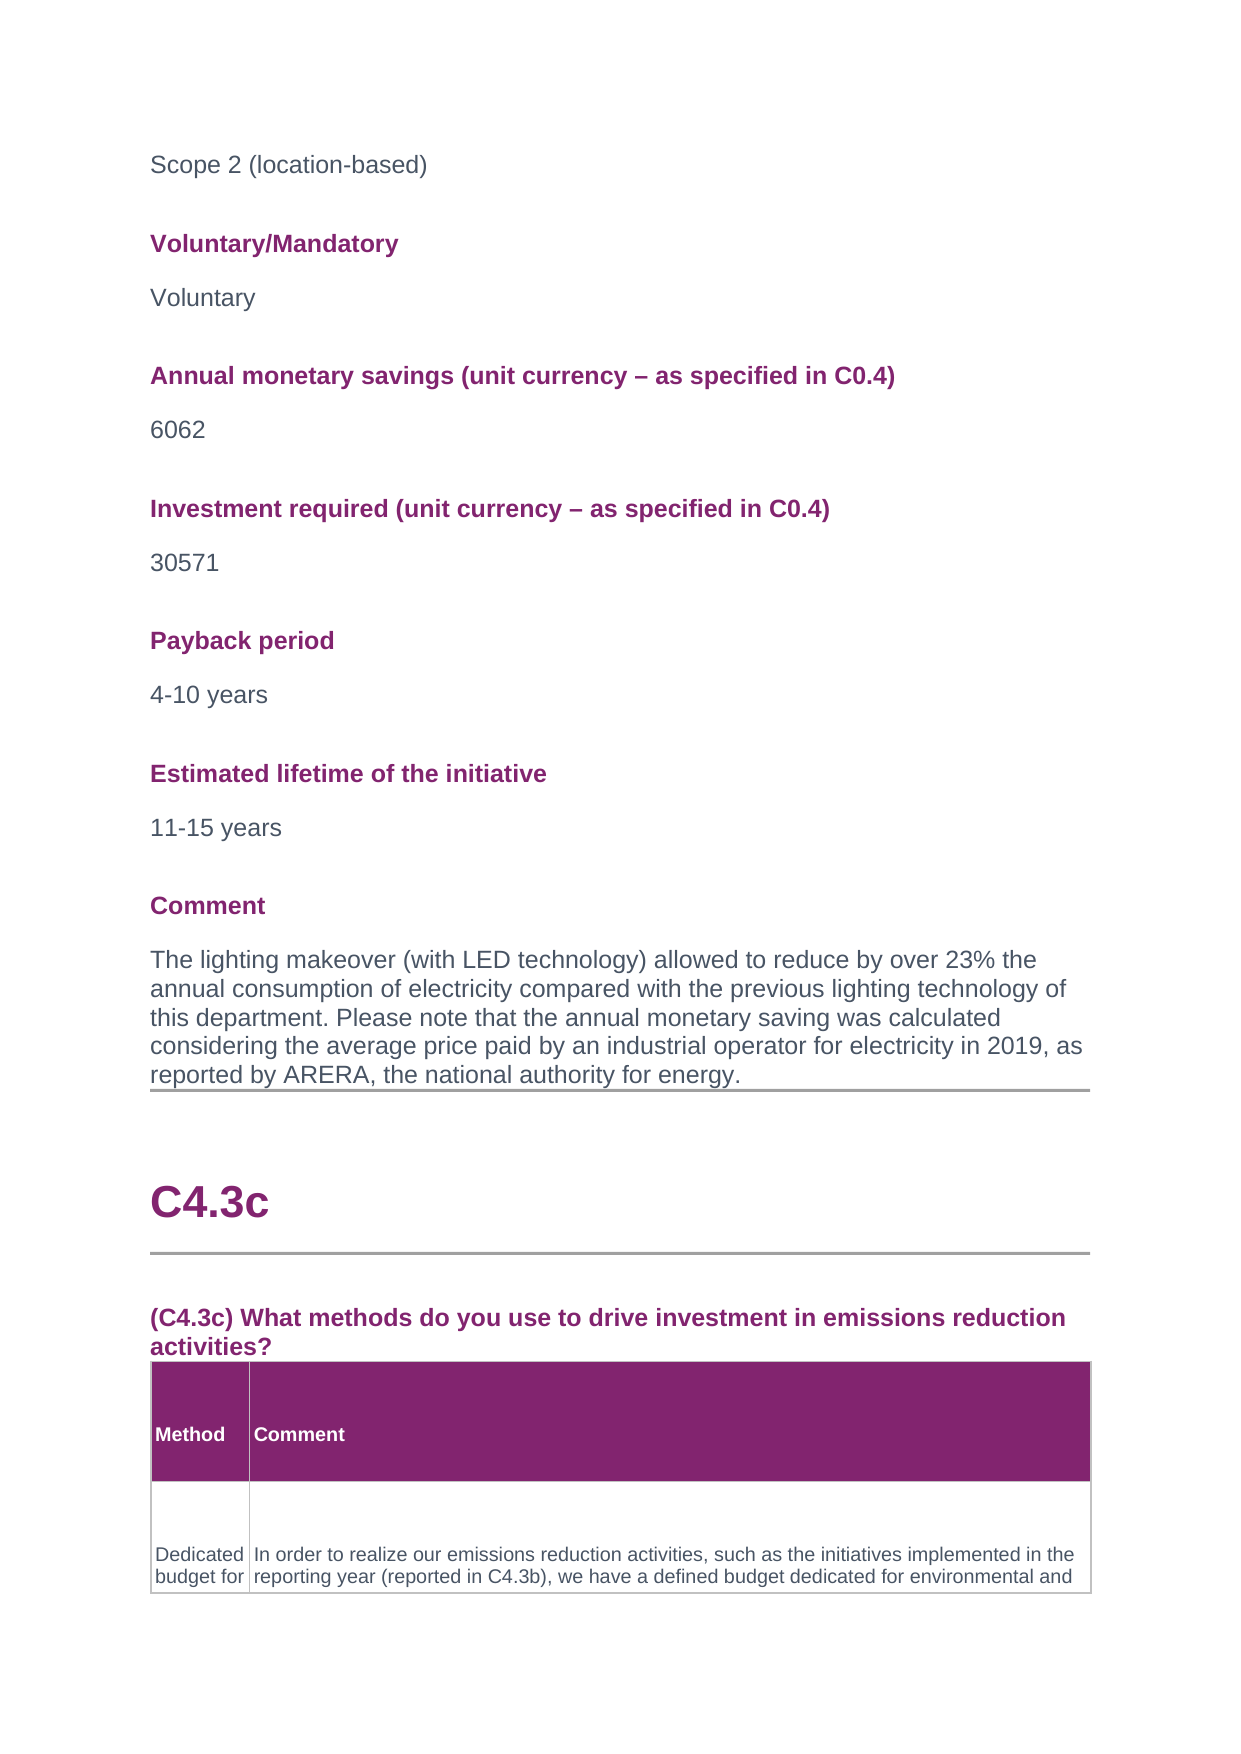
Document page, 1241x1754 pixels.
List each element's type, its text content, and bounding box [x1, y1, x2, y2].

subtitle Voluntary/Mandatory [150, 229, 1090, 257]
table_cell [152, 1482, 249, 1592]
subtitle Estimated lifetime of the initiative [150, 759, 1090, 787]
subtitle Comment [150, 891, 1090, 920]
subtitle (C4.3c) What methods do you use to drive investment in emissions reduction activities? [150, 1303, 1090, 1361]
table_header Method [152, 1362, 249, 1481]
text 11-15 years [150, 812, 1090, 841]
text 4-10 years [150, 680, 1090, 709]
subtitle Payback period [150, 626, 1090, 655]
subtitle C4.3c [150, 1119, 1090, 1227]
text 30571 [150, 547, 1090, 576]
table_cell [250, 1482, 1090, 1592]
text The lighting makeover (with LED technology) allowed to reduce by over 23% the annual consumption of electricity compared with the previous lighting technology of this department. Please note that the annual monetary saving was calculated considering the average price paid by an industrial operator for electricity in 2019, as reported by ARERA, the national authority for energy. [150, 945, 1090, 1088]
text Scope 2 (location-based) [150, 150, 1090, 179]
table_header Comment [250, 1362, 1090, 1481]
subtitle Annual monetary savings (unit currency – as specified in C0.4) [150, 361, 1090, 390]
text Voluntary [150, 282, 1090, 311]
subtitle Investment required (unit currency – as specified in C0.4) [150, 494, 1090, 522]
text 6062 [150, 415, 1090, 444]
